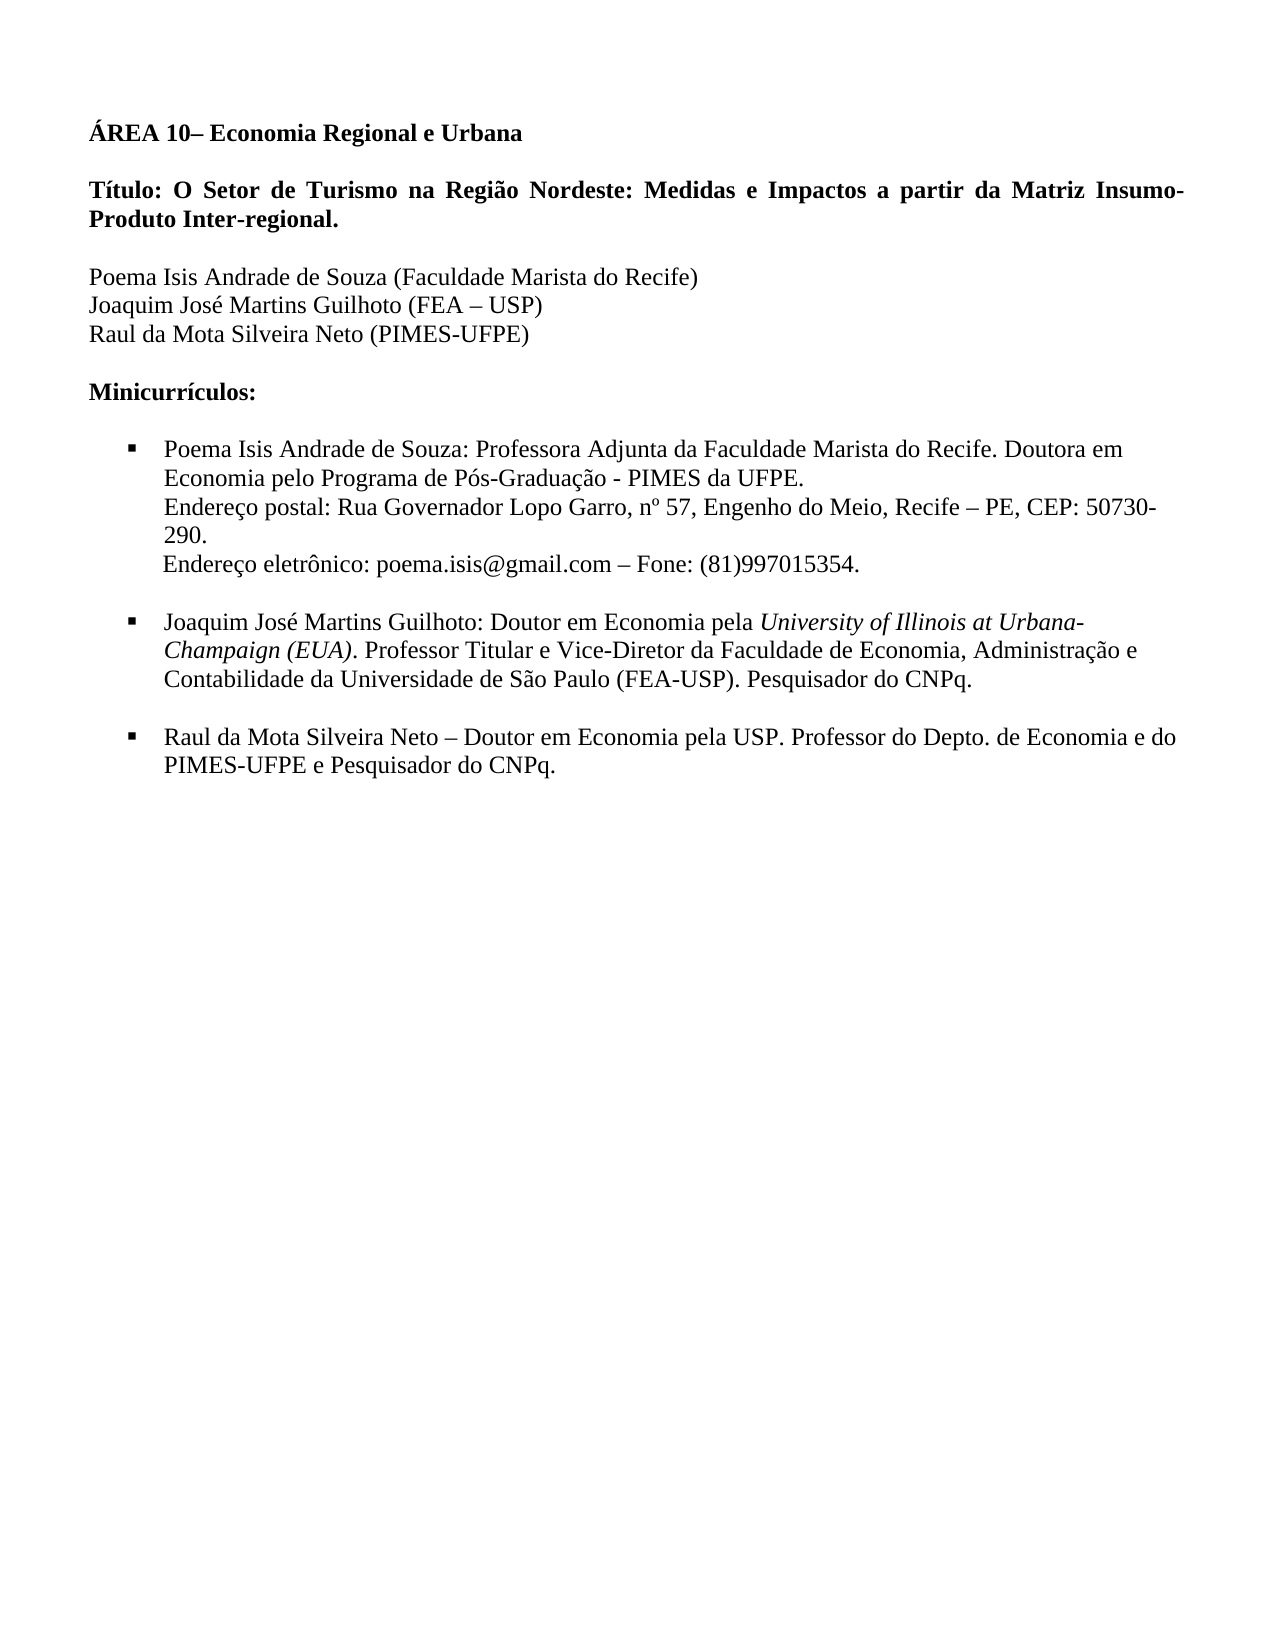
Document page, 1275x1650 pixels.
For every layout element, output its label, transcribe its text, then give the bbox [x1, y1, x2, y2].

text Joaquim José Martins Guilhoto (FEA – USP) [89, 291, 1186, 319]
text Raul da Mota Silveira Neto (PIMES-UFPE) [89, 319, 1186, 348]
text Poema Isis Andrade de Souza (Faculdade Marista do Recife) [89, 262, 1186, 291]
list Joaquim José Martins Guilhoto: Doutor em Economia pela University of Illinois at Urbana-Champaign (EUA). Professor Titular e Vice-Diretor da Faculdade de Economia, Administração e Contabilidade da Universidade de São Paulo (FEA-USP). Pesquisador do CNPq. [126, 607, 1186, 693]
text ÁREA 10– Economia Regional e Urbana [89, 118, 1186, 147]
text Endereço eletrônico: poema.isis@gmail.com – Fone: (81)997015354. [126, 549, 1186, 578]
text Endereço postal: Rua Governador Lopo Garro, nº 57, Engenho do Meio, Recife – PE, CEP: 50730-290. [164, 492, 1186, 549]
list Raul da Mota Silveira Neto – Doutor em Economia pela USP. Professor do Depto. de Economia e do PIMES-UFPE e Pesquisador do CNPq. [126, 722, 1186, 779]
list Poema Isis Andrade de Souza: Professora Adjunta da Faculdade Marista do Recife. Doutora em Economia pelo Programa de Pós-Graduação - PIMES da UFPE. [126, 434, 1186, 492]
text Minicurrículos: [89, 377, 1186, 406]
text Título: O Setor de Turismo na Região Nordeste: Medidas e Impactos a partir da Matriz Insumo- Produto Inter-regional. [89, 176, 1186, 233]
